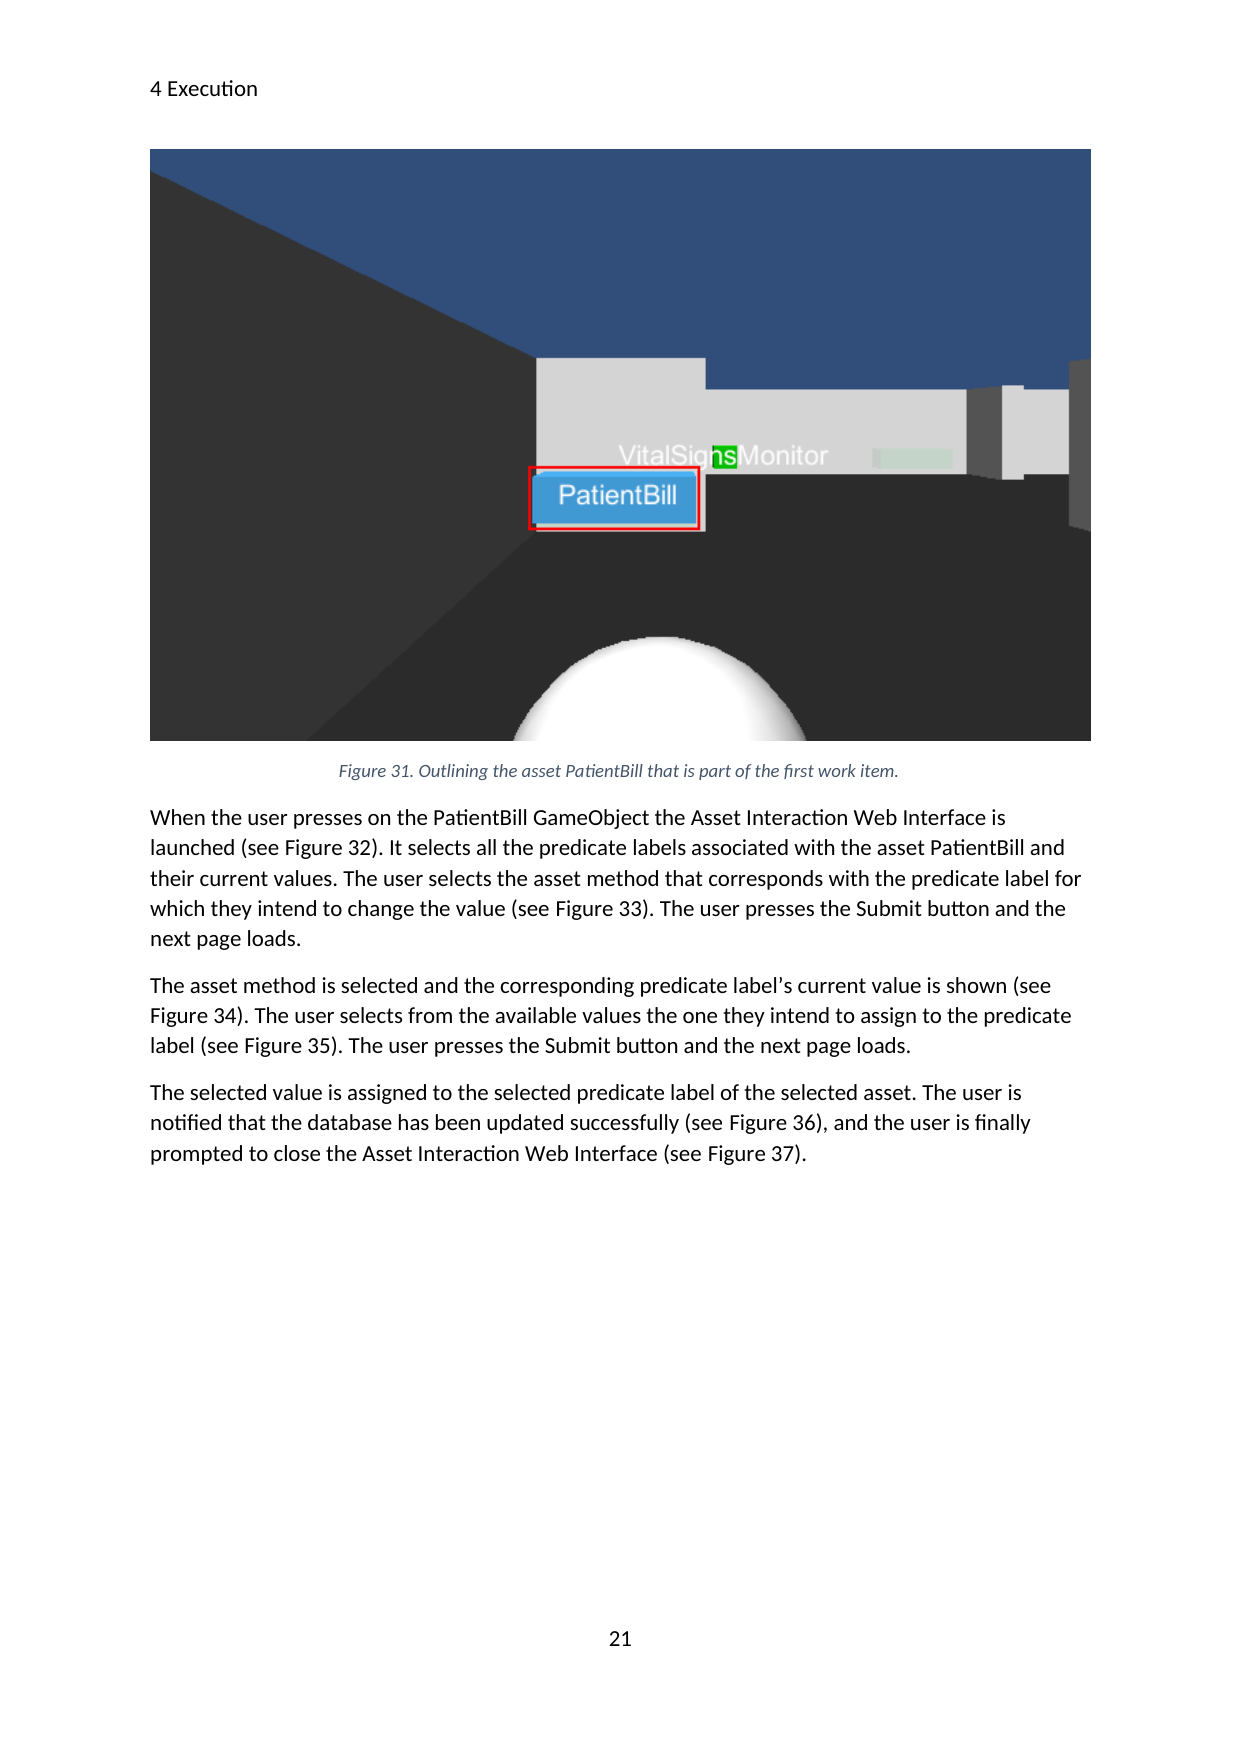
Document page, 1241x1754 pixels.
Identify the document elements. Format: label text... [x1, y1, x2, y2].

text When the user presses on the PatientBill GameObject the Asset Interaction Web Interface is launched (see Figure 32). It selects all the predicate labels associated with the asset PatientBill and their current values. The user selects the asset method that corresponds with the predicate label for which they intend to change the value (see Figure 33). The user presses the Submit button and the next page loads. [150, 803, 1090, 952]
text The asset method is selected and the corresponding predicate label’s current value is shown (see Figure 34). The user selects from the available values the one they intend to assign to the predicate label (see Figure 35). The user presses the Submit button and the next page loads. [150, 971, 1090, 1059]
text Figure 31. Outlining the asset PatientBill that is part of the first work item. [150, 759, 1090, 782]
picture [150, 149, 1091, 741]
text The selected value is assigned to the selected predicate label of the selected asset. The user is notified that the database has been updated successfully (see Figure 36), and the user is finally prompted to close the Asset Interaction Web Interface (see Figure 37). [150, 1078, 1090, 1167]
